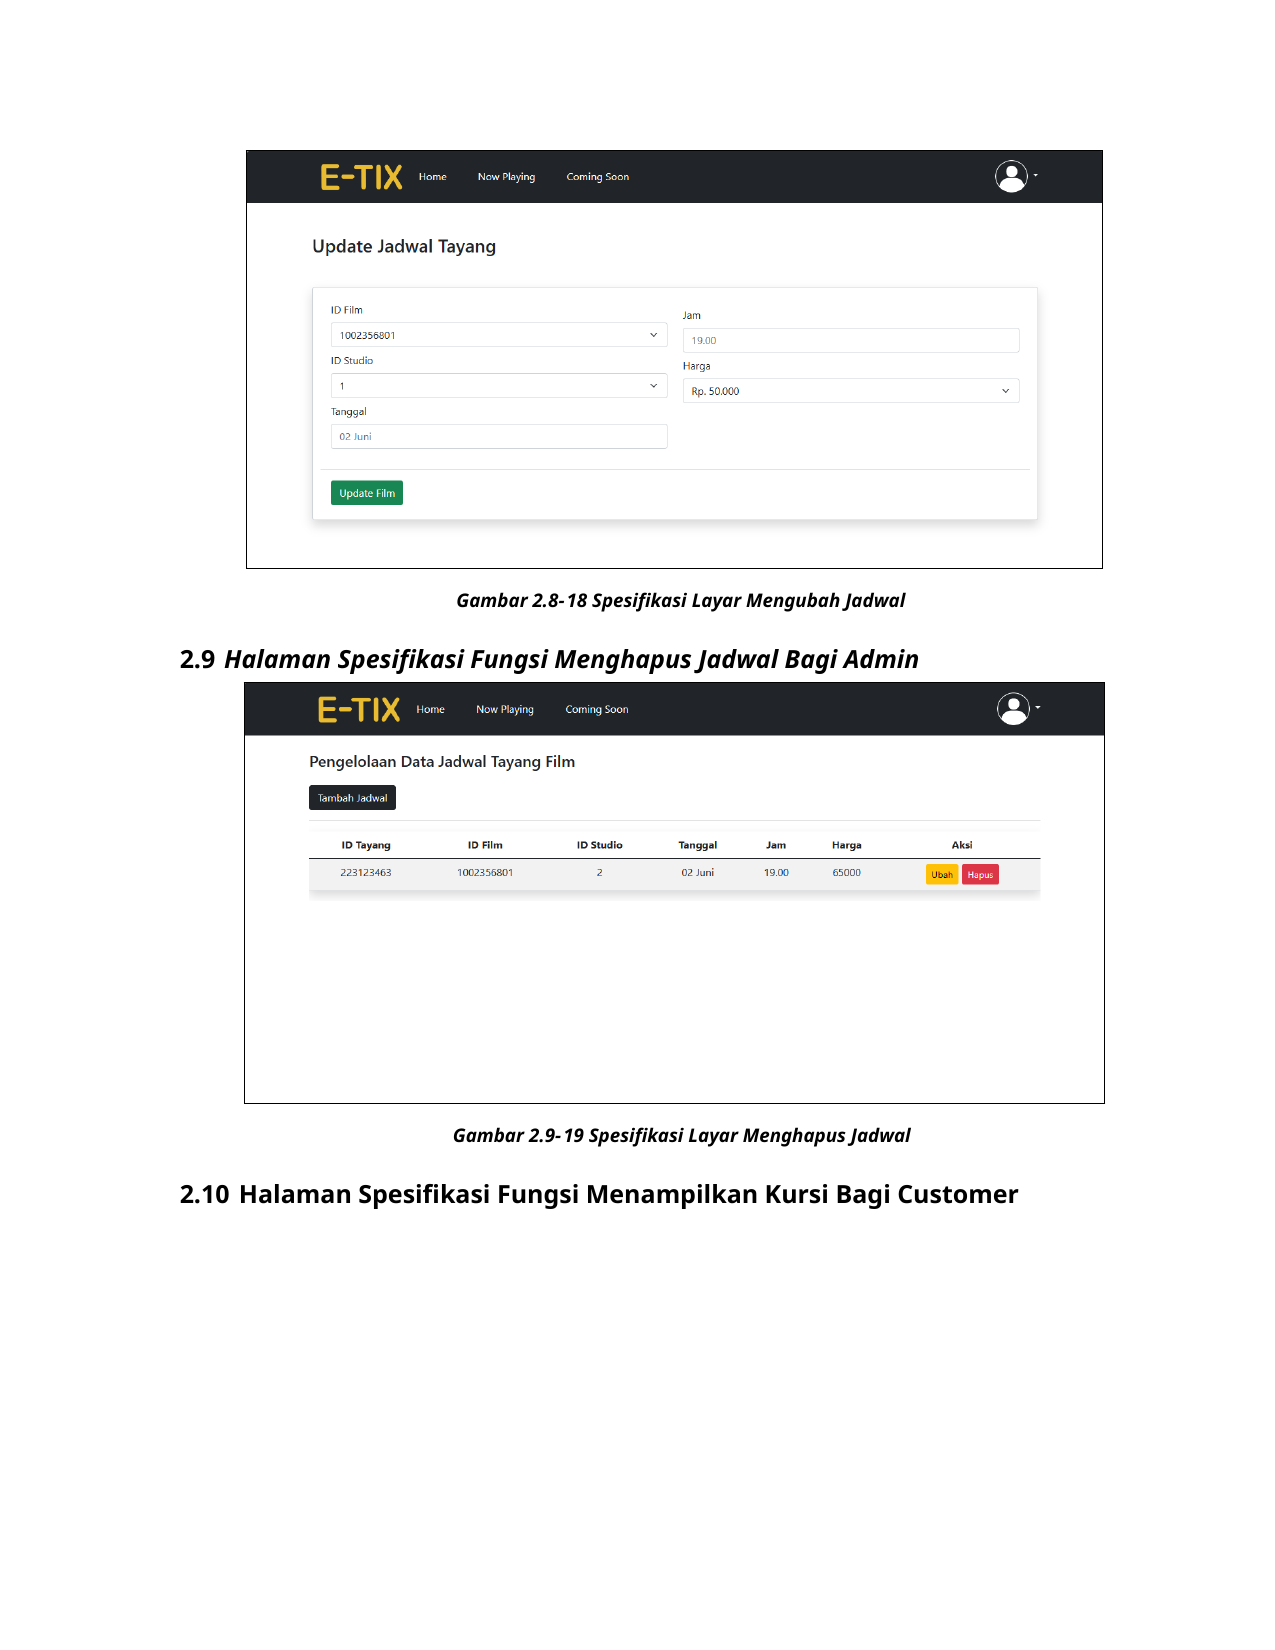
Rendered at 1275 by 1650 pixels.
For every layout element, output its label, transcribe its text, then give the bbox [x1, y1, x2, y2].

subtitle Halaman Spesifikasi Fungsi Menampilkan Kursi Bagi Customer [179, 1177, 1125, 1211]
subtitle Halaman Spesifikasi Fungsi Menghapus Jadwal Bagi Admin [179, 642, 1125, 676]
picture [245, 683, 1104, 1103]
picture [247, 151, 1102, 568]
